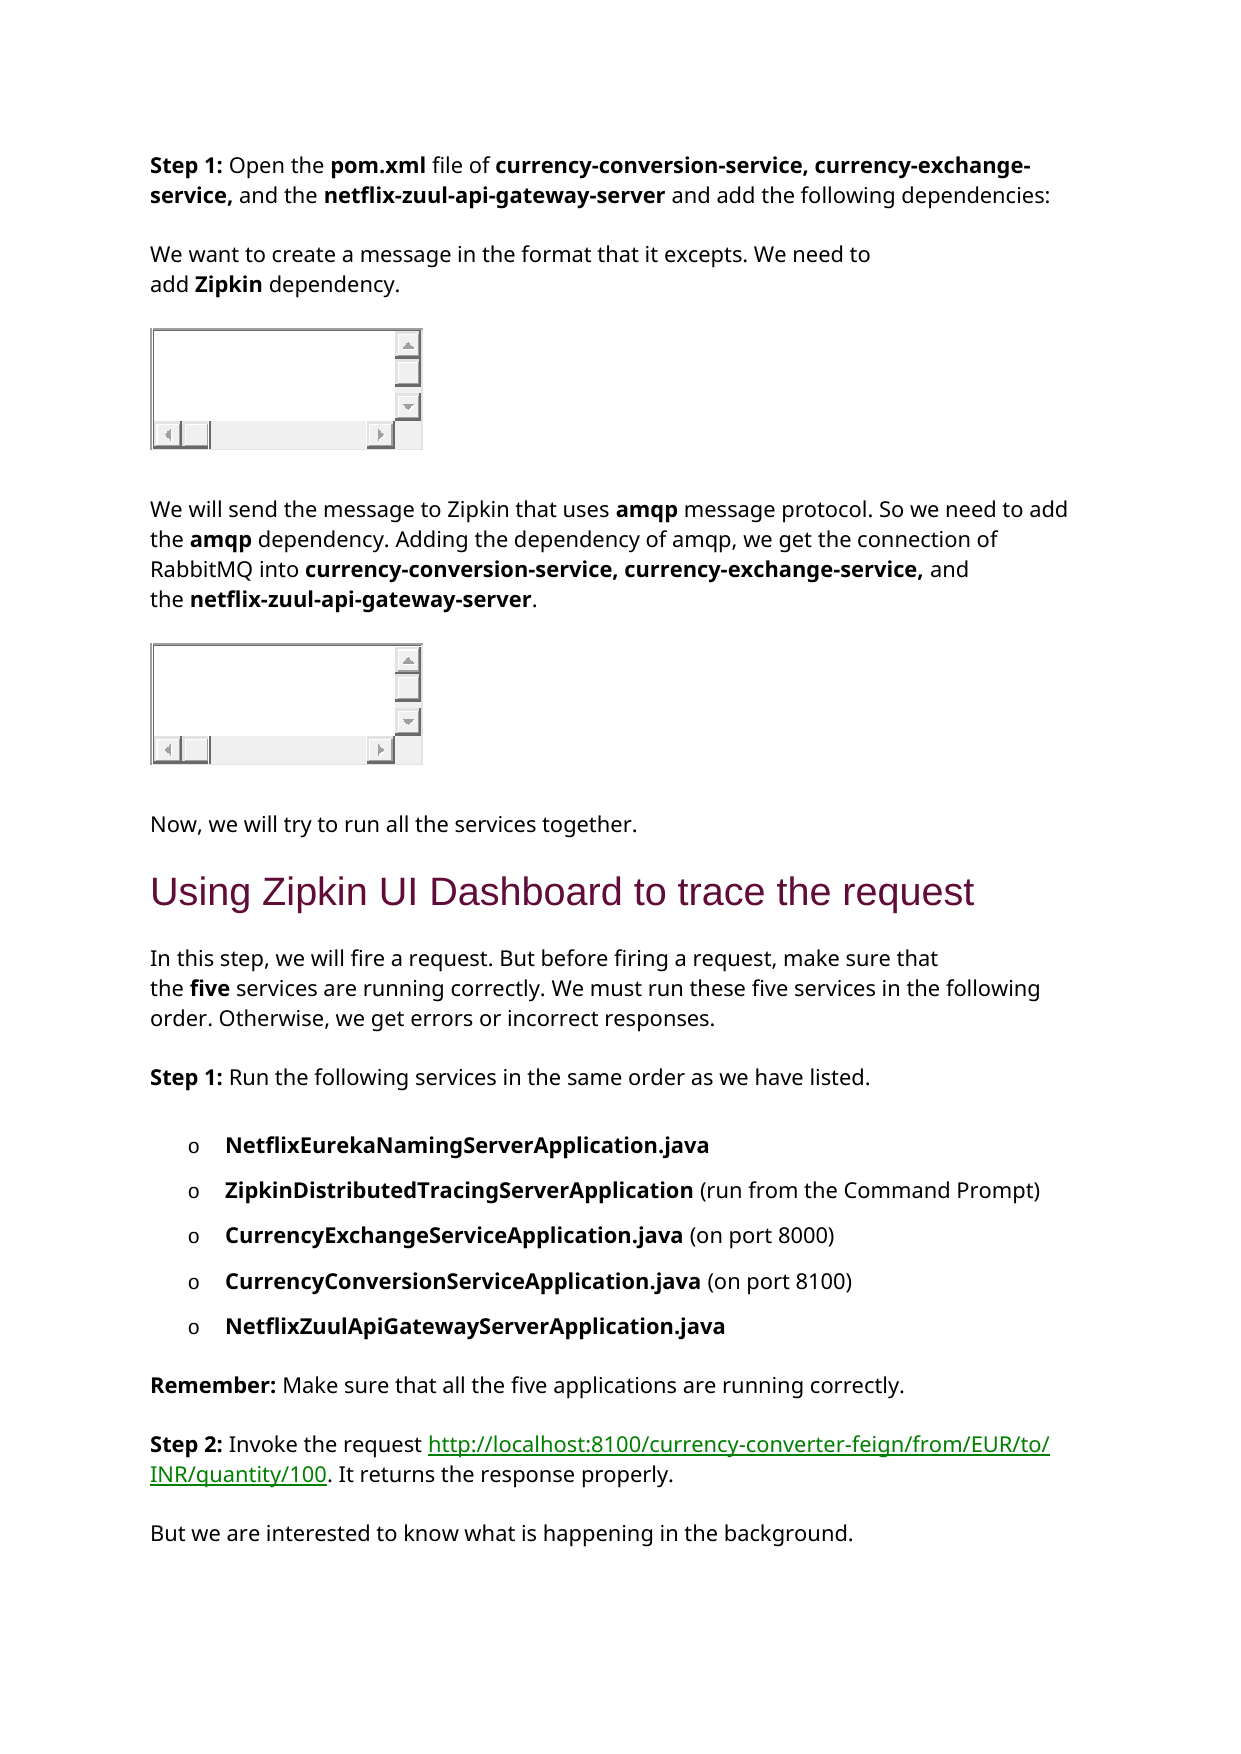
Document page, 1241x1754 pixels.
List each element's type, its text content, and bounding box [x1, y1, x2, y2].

text We want to create a message in the format that it excepts. We need to add Zipkin dependency. [150, 239, 1090, 298]
text Using Zipkin UI Dashboard to trace the request [150, 868, 1090, 914]
text But we are interested to know what is happening in the background. [150, 1518, 1090, 1548]
text Step 1: Open the pom.xml file of currency-conversion-service, currency-exchange-service, and the netflix-zuul-api-gateway-server and add the following dependencies: [150, 150, 1090, 209]
text Step 1: Run the following services in the same order as we have listed. [150, 1062, 1090, 1091]
text Now, we will try to run all the services together. [150, 809, 1090, 839]
list NetflixEurekaNamingServerApplication.java [187, 1121, 1090, 1160]
list NetflixZuulApiGatewayServerApplication.java [187, 1302, 1090, 1341]
text We will send the message to Zipkin that uses amqp message protocol. So we need to add the amqp dependency. Adding the dependency of amqp, we get the connection of RabbitMQ into currency-conversion-service, currency-exchange-service, and the netflix-zuul-api-gateway-server. [150, 494, 1090, 613]
text Step 2: Invoke the request http://localhost:8100/currency-converter-feign/from/EUR/to/INR/quantity/100. It returns the response properly. [150, 1429, 1090, 1489]
list CurrencyConversionServiceApplication.java (on port 8100) [187, 1257, 1090, 1296]
text In this step, we will fire a request. But before firing a request, make sure that the five services are running correctly. We must run these five services in the following order. Otherwise, we get errors or incorrect responses. [150, 943, 1090, 1032]
text Remember: Make sure that all the five applications are running correctly. [150, 1370, 1090, 1400]
list ZipkinDistributedTracingServerApplication (run from the Command Prompt) [187, 1166, 1090, 1205]
list CurrencyExchangeServiceApplication.java (on port 8000) [187, 1211, 1090, 1250]
